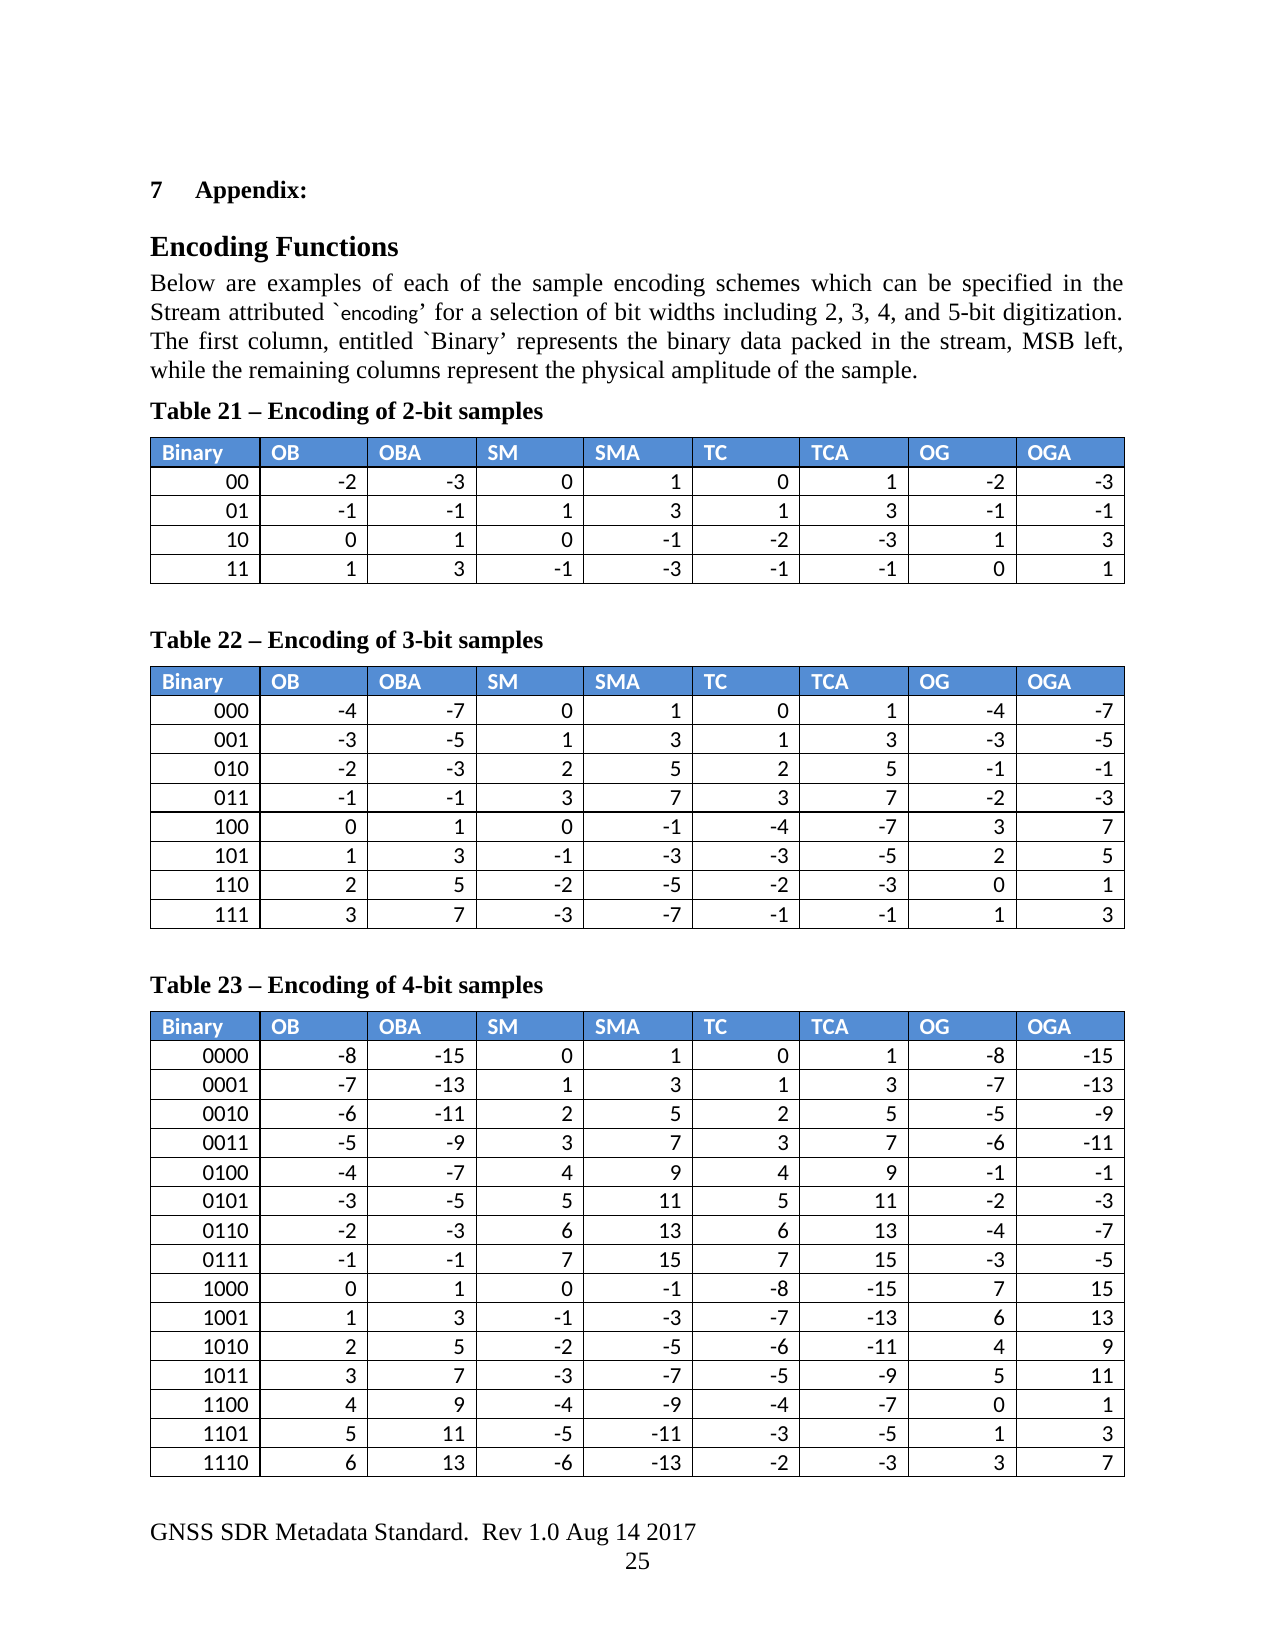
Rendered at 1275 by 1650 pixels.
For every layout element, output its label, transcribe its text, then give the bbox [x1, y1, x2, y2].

table_cell 6 [693, 1216, 799, 1244]
table_cell 2 [261, 871, 367, 899]
table_cell -1 [909, 754, 1016, 782]
table_cell 5 [368, 1332, 476, 1360]
table_cell 00 [151, 468, 259, 495]
table_header Binary [151, 438, 259, 466]
table_cell -5 [584, 871, 692, 899]
table_cell -1 [477, 1303, 583, 1331]
table_cell -2 [693, 1448, 799, 1476]
table_cell 3 [584, 1070, 692, 1098]
table_cell -5 [800, 1419, 908, 1447]
table_cell -5 [1017, 1245, 1124, 1273]
table_cell -6 [909, 1129, 1016, 1157]
table_cell -1 [1017, 754, 1124, 782]
table_cell -3 [477, 900, 583, 928]
text Below are examples of each of the sample encoding schemes which can be specified in the Stream attributed `encoding’ for a selection of bit widths including 2, 3, 4, and 5-bit digitization. The first column, entitled `Binary’ represents the binary data packed in the stream, MSB left, while the remaining columns represent the physical amplitude of the sample. [150, 268, 1125, 383]
table_cell -5 [1017, 725, 1124, 753]
table_cell -5 [261, 1129, 367, 1157]
table_cell 0 [909, 555, 1016, 583]
table_cell 7 [368, 1361, 476, 1389]
table_cell 7 [1017, 813, 1124, 841]
table_cell -1 [584, 526, 692, 553]
table_cell -3 [261, 1187, 367, 1215]
table_cell 3 [261, 900, 367, 928]
table_cell -3 [368, 754, 476, 782]
table_cell 11 [584, 1187, 692, 1215]
table_header Binary [151, 1012, 259, 1040]
table_cell 1 [693, 1070, 799, 1098]
table_cell 010 [151, 754, 259, 782]
table_cell 4 [261, 1390, 367, 1418]
table_cell -5 [368, 1187, 476, 1215]
table_cell -2 [909, 468, 1016, 495]
table_cell -2 [261, 468, 367, 495]
table_header OGA [1017, 1012, 1124, 1040]
table_cell 7 [800, 1129, 908, 1157]
table_cell 3 [368, 1303, 476, 1331]
table_cell -7 [368, 696, 476, 724]
table_cell -7 [800, 1390, 908, 1418]
text Table 22 – Encoding of 3-bit samples [150, 625, 1125, 654]
table_cell -2 [477, 871, 583, 899]
table_cell 2 [909, 842, 1016, 869]
table_cell -3 [800, 1448, 908, 1476]
table_cell -3 [909, 1245, 1016, 1273]
table_cell -1 [909, 1158, 1016, 1186]
table_cell 1 [584, 468, 692, 495]
table_cell -8 [693, 1274, 799, 1302]
table_header OG [909, 667, 1016, 695]
table_cell -5 [584, 1332, 692, 1360]
table_cell 0001 [151, 1070, 259, 1098]
table_cell -7 [368, 1158, 476, 1186]
table_cell 3 [693, 784, 799, 811]
table_cell 11 [1017, 1361, 1124, 1389]
table_cell 1100 [151, 1390, 259, 1418]
table_cell -1 [909, 496, 1016, 524]
table_header OG [909, 1012, 1016, 1040]
table_cell 1 [584, 696, 692, 724]
table_cell 3 [584, 725, 692, 753]
table_header TC [693, 667, 799, 695]
table_cell 10 [151, 526, 259, 553]
table_cell -7 [1017, 696, 1124, 724]
table_cell 0 [477, 813, 583, 841]
table_cell 1 [800, 1041, 908, 1069]
table_cell -1 [584, 813, 692, 841]
table_cell 3 [800, 725, 908, 753]
table_cell 15 [584, 1245, 692, 1273]
table_cell 1 [909, 526, 1016, 553]
table_cell -7 [261, 1070, 367, 1098]
table_cell -2 [909, 1187, 1016, 1215]
table_cell 1 [1017, 871, 1124, 899]
table_cell 13 [584, 1216, 692, 1244]
table_cell -7 [909, 1070, 1016, 1098]
table_cell 3 [477, 784, 583, 811]
table_header OBA [368, 438, 476, 466]
table_cell 0 [261, 1274, 367, 1302]
table_cell -1 [261, 496, 367, 524]
table_header SM [477, 438, 583, 466]
table_cell 6 [909, 1303, 1016, 1331]
subtitle Encoding Functions [150, 229, 1125, 262]
table_cell -9 [368, 1129, 476, 1157]
table_cell -4 [693, 813, 799, 841]
table_cell 4 [477, 1158, 583, 1186]
table_cell 7 [477, 1245, 583, 1273]
table_cell -9 [800, 1361, 908, 1389]
text Table 23 – Encoding of 4-bit samples [150, 970, 1125, 999]
table_header OB [261, 438, 367, 466]
table_cell 0 [693, 468, 799, 495]
table_header SMA [584, 667, 692, 695]
table_header SMA [584, 438, 692, 466]
table_cell -2 [261, 754, 367, 782]
table_cell 6 [261, 1448, 367, 1476]
table_cell -1 [800, 900, 908, 928]
table_cell 1 [261, 555, 367, 583]
table_cell -1 [368, 1245, 476, 1273]
table_cell 1 [1017, 555, 1124, 583]
table_cell 0100 [151, 1158, 259, 1186]
table_cell 3 [1017, 1419, 1124, 1447]
table_cell -4 [909, 696, 1016, 724]
table_cell -13 [1017, 1070, 1124, 1098]
table_cell 3 [368, 555, 476, 583]
table_header Binary [151, 667, 259, 695]
table_cell 3 [693, 1129, 799, 1157]
subtitle Appendix: [150, 175, 1125, 204]
table_cell 3 [368, 842, 476, 869]
table_header TCA [800, 438, 908, 466]
table_cell -11 [584, 1419, 692, 1447]
table_cell -2 [693, 526, 799, 553]
table_cell 1 [368, 526, 476, 553]
table_cell 0 [909, 871, 1016, 899]
text Table 21 – Encoding of 2-bit samples [150, 396, 1125, 425]
table_cell -11 [1017, 1129, 1124, 1157]
table_cell -3 [584, 1303, 692, 1331]
table_cell 13 [368, 1448, 476, 1476]
table_header OGA [1017, 438, 1124, 466]
table_cell -1 [584, 1274, 692, 1302]
table_header OBA [368, 1012, 476, 1040]
table_cell -2 [261, 1216, 367, 1244]
table_cell 1 [368, 1274, 476, 1302]
table_cell 5 [477, 1187, 583, 1215]
table_cell -8 [261, 1041, 367, 1069]
table_cell 1010 [151, 1332, 259, 1360]
table_header OB [261, 667, 367, 695]
table_cell -6 [261, 1100, 367, 1127]
table_cell 2 [477, 1100, 583, 1127]
table_cell 3 [909, 813, 1016, 841]
table_cell -4 [261, 696, 367, 724]
table_cell 0 [477, 696, 583, 724]
table_cell 1001 [151, 1303, 259, 1331]
table_cell 1110 [151, 1448, 259, 1476]
table_cell 5 [1017, 842, 1124, 869]
table_cell -13 [800, 1303, 908, 1331]
table_cell -3 [1017, 1187, 1124, 1215]
table_cell 7 [584, 784, 692, 811]
table_cell -7 [584, 1361, 692, 1389]
table_cell 5 [800, 1100, 908, 1127]
table_cell 7 [909, 1274, 1016, 1302]
table_cell 1 [477, 1070, 583, 1098]
table_header OG [909, 438, 1016, 466]
table_header OGA [1017, 667, 1124, 695]
table_cell 0 [693, 1041, 799, 1069]
table_cell 13 [800, 1216, 908, 1244]
table_cell 5 [909, 1361, 1016, 1389]
table_cell 13 [1017, 1303, 1124, 1331]
table_cell 1 [368, 813, 476, 841]
table_cell 0110 [151, 1216, 259, 1244]
table_cell 9 [368, 1390, 476, 1418]
table_cell -7 [693, 1303, 799, 1331]
table_cell 11 [800, 1187, 908, 1215]
table_cell 3 [584, 496, 692, 524]
table_cell 3 [477, 1129, 583, 1157]
table_cell -4 [477, 1390, 583, 1418]
table_cell -7 [800, 813, 908, 841]
table_cell 1000 [151, 1274, 259, 1302]
table_cell 011 [151, 784, 259, 811]
table_cell 5 [261, 1419, 367, 1447]
table_header OB [261, 1012, 367, 1040]
table_cell 9 [1017, 1332, 1124, 1360]
table_cell 0101 [151, 1187, 259, 1215]
table_header SM [477, 667, 583, 695]
table_header TC [693, 1012, 799, 1040]
table_cell 3 [1017, 526, 1124, 553]
table_cell -1 [693, 555, 799, 583]
table_cell -3 [584, 842, 692, 869]
table_header TC [693, 438, 799, 466]
table_header TCA [800, 1012, 908, 1040]
table_cell 9 [584, 1158, 692, 1186]
table_cell 110 [151, 871, 259, 899]
table_cell -3 [909, 725, 1016, 753]
table_cell -13 [368, 1070, 476, 1098]
table_cell -1 [1017, 1158, 1124, 1186]
table_cell -9 [1017, 1100, 1124, 1127]
table_cell -1 [261, 1245, 367, 1273]
table_cell 1 [1017, 1390, 1124, 1418]
table_cell 1011 [151, 1361, 259, 1389]
table_cell -5 [909, 1100, 1016, 1127]
table_cell 3 [1017, 900, 1124, 928]
table_cell 3 [261, 1361, 367, 1389]
table_cell -3 [693, 842, 799, 869]
table_cell 5 [584, 754, 692, 782]
table_cell -1 [368, 496, 476, 524]
table_cell -13 [584, 1448, 692, 1476]
table_cell -1 [368, 784, 476, 811]
table_cell -1 [1017, 496, 1124, 524]
table_cell 15 [800, 1245, 908, 1273]
table_cell 0 [909, 1390, 1016, 1418]
table_cell 1 [261, 842, 367, 869]
table_cell 7 [693, 1245, 799, 1273]
table_cell 7 [584, 1129, 692, 1157]
table_cell 1 [261, 1303, 367, 1331]
table_cell -3 [368, 468, 476, 495]
table_cell 15 [1017, 1274, 1124, 1302]
table_cell 7 [1017, 1448, 1124, 1476]
table_cell 0010 [151, 1100, 259, 1127]
table_cell -1 [477, 842, 583, 869]
table_cell 0 [477, 526, 583, 553]
table_cell 001 [151, 725, 259, 753]
table_cell 1101 [151, 1419, 259, 1447]
table_cell 7 [368, 900, 476, 928]
table_cell -3 [477, 1361, 583, 1389]
table_header OBA [368, 667, 476, 695]
table_cell 1 [477, 725, 583, 753]
table_cell -3 [693, 1419, 799, 1447]
table_cell 01 [151, 496, 259, 524]
table_cell 2 [693, 1100, 799, 1127]
table_cell 2 [477, 754, 583, 782]
table_cell -5 [477, 1419, 583, 1447]
table_cell 3 [800, 1070, 908, 1098]
table_cell -3 [1017, 784, 1124, 811]
table_cell -1 [693, 900, 799, 928]
table_cell 0 [261, 526, 367, 553]
table_cell 111 [151, 900, 259, 928]
table_cell 5 [800, 754, 908, 782]
table_cell -5 [368, 725, 476, 753]
table_cell -2 [909, 784, 1016, 811]
table_cell -3 [800, 871, 908, 899]
table_cell 0 [477, 468, 583, 495]
table_cell -6 [693, 1332, 799, 1360]
table_header SMA [584, 1012, 692, 1040]
table_cell -7 [1017, 1216, 1124, 1244]
table_cell -3 [800, 526, 908, 553]
table_cell -5 [693, 1361, 799, 1389]
table_cell 5 [693, 1187, 799, 1215]
table_cell 0 [477, 1041, 583, 1069]
table_cell 101 [151, 842, 259, 869]
table_cell 0011 [151, 1129, 259, 1157]
table_cell 1 [693, 725, 799, 753]
table_cell -15 [368, 1041, 476, 1069]
table_cell -4 [909, 1216, 1016, 1244]
table_cell 4 [909, 1332, 1016, 1360]
table_cell 3 [800, 496, 908, 524]
table_cell 0 [693, 696, 799, 724]
table_cell 0000 [151, 1041, 259, 1069]
table_cell -3 [584, 555, 692, 583]
table_cell 2 [261, 1332, 367, 1360]
table_cell 5 [368, 871, 476, 899]
table_cell 11 [368, 1419, 476, 1447]
table_cell -1 [800, 555, 908, 583]
table_cell 1 [477, 496, 583, 524]
table_cell 1 [800, 468, 908, 495]
table_cell 7 [800, 784, 908, 811]
table_cell -11 [368, 1100, 476, 1127]
table_cell 1 [909, 900, 1016, 928]
table_cell -3 [368, 1216, 476, 1244]
table_cell -11 [800, 1332, 908, 1360]
table_cell 2 [693, 754, 799, 782]
table_cell 0 [261, 813, 367, 841]
table_cell -8 [909, 1041, 1016, 1069]
table_cell 6 [477, 1216, 583, 1244]
table_cell 3 [909, 1448, 1016, 1476]
table_cell 1 [584, 1041, 692, 1069]
table_cell -3 [1017, 468, 1124, 495]
table_cell 5 [584, 1100, 692, 1127]
table_cell -4 [261, 1158, 367, 1186]
table_cell 0111 [151, 1245, 259, 1273]
table_cell -5 [800, 842, 908, 869]
table_cell -15 [1017, 1041, 1124, 1069]
table_cell 1 [693, 496, 799, 524]
table_cell -3 [261, 725, 367, 753]
table_cell -1 [261, 784, 367, 811]
table_header SM [477, 1012, 583, 1040]
table_cell -2 [477, 1332, 583, 1360]
table_cell -4 [693, 1390, 799, 1418]
table_cell 0 [477, 1274, 583, 1302]
table_cell -6 [477, 1448, 583, 1476]
table_cell -9 [584, 1390, 692, 1418]
table_cell -2 [693, 871, 799, 899]
table_cell -7 [584, 900, 692, 928]
table_cell 4 [693, 1158, 799, 1186]
table_cell -15 [800, 1274, 908, 1302]
table_cell -1 [477, 555, 583, 583]
table_cell 000 [151, 696, 259, 724]
table_cell 9 [800, 1158, 908, 1186]
table_header TCA [800, 667, 908, 695]
table_cell 100 [151, 813, 259, 841]
table_cell 11 [151, 555, 259, 583]
table_cell 1 [909, 1419, 1016, 1447]
table_cell 1 [800, 696, 908, 724]
